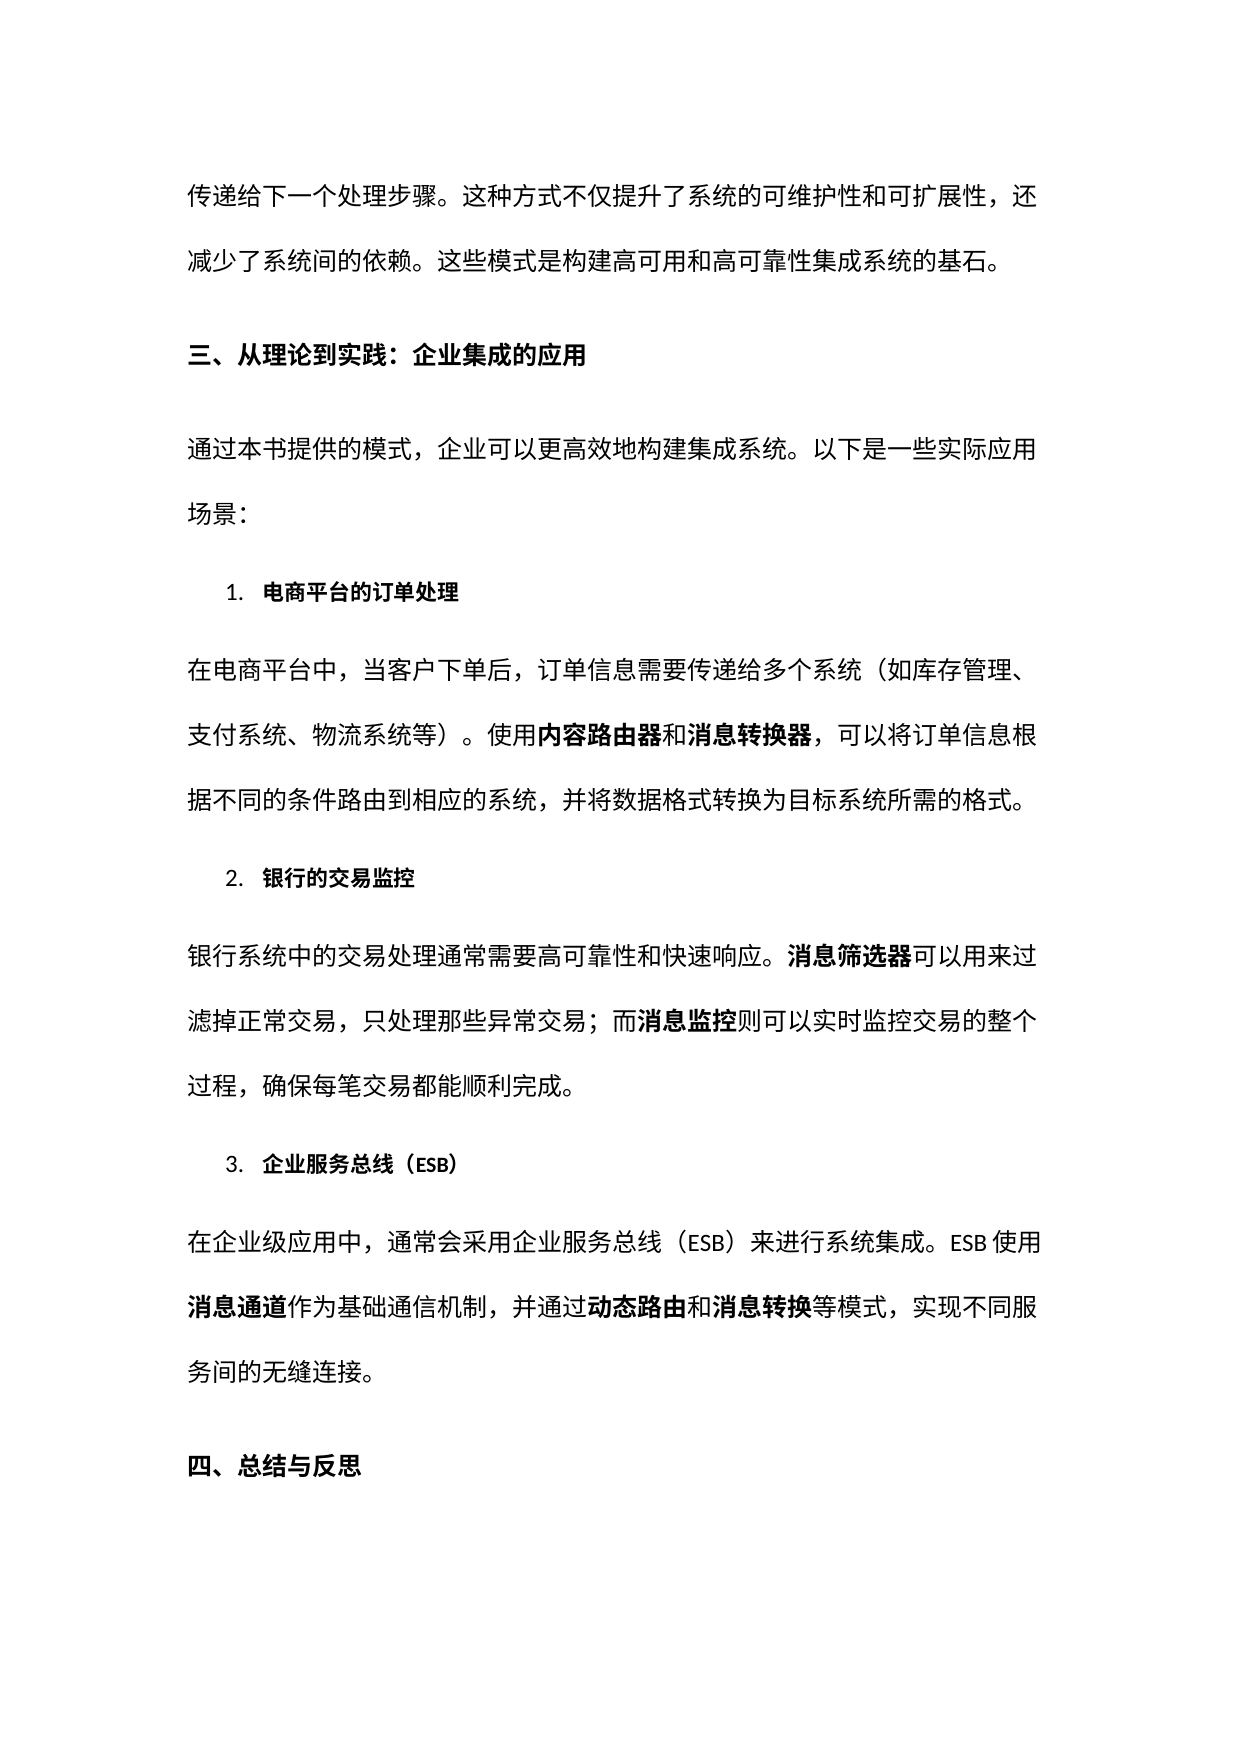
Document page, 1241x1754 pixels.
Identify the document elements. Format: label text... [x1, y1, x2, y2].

text 银行系统中的交易处理通常需要高可靠性和快速响应。消息筛选器可以用来过滤掉正常交易，只处理那些异常交易；而消息监控则可以实时监控交易的整个过程，确保每笔交易都能顺利完成。 [187, 922, 1053, 1117]
list 企业服务总线（ESB） [225, 1146, 1053, 1179]
subtitle 三、从理论到实践：企业集成的应用 [187, 321, 1053, 386]
text 在企业级应用中，通常会采用企业服务总线（ESB）来进行系统集成。ESB使用消息通道作为基础通信机制，并通过动态路由和消息转换等模式，实现不同服务间的无缝连接。 [187, 1208, 1053, 1403]
subtitle 四、总结与反思 [187, 1432, 1053, 1497]
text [187, 162, 1053, 292]
text 在电商平台中，当客户下单后，订单信息需要传递给多个系统（如库存管理、支付系统、物流系统等）。使用内容路由器和消息转换器，可以将订单信息根据不同的条件路由到相应的系统，并将数据格式转换为目标系统所需的格式。 [187, 636, 1053, 831]
list 银行的交易监控 [225, 860, 1053, 893]
list 电商平台的订单处理 [225, 574, 1053, 607]
text 通过本书提供的模式，企业可以更高效地构建集成系统。以下是一些实际应用场景： [187, 415, 1053, 545]
